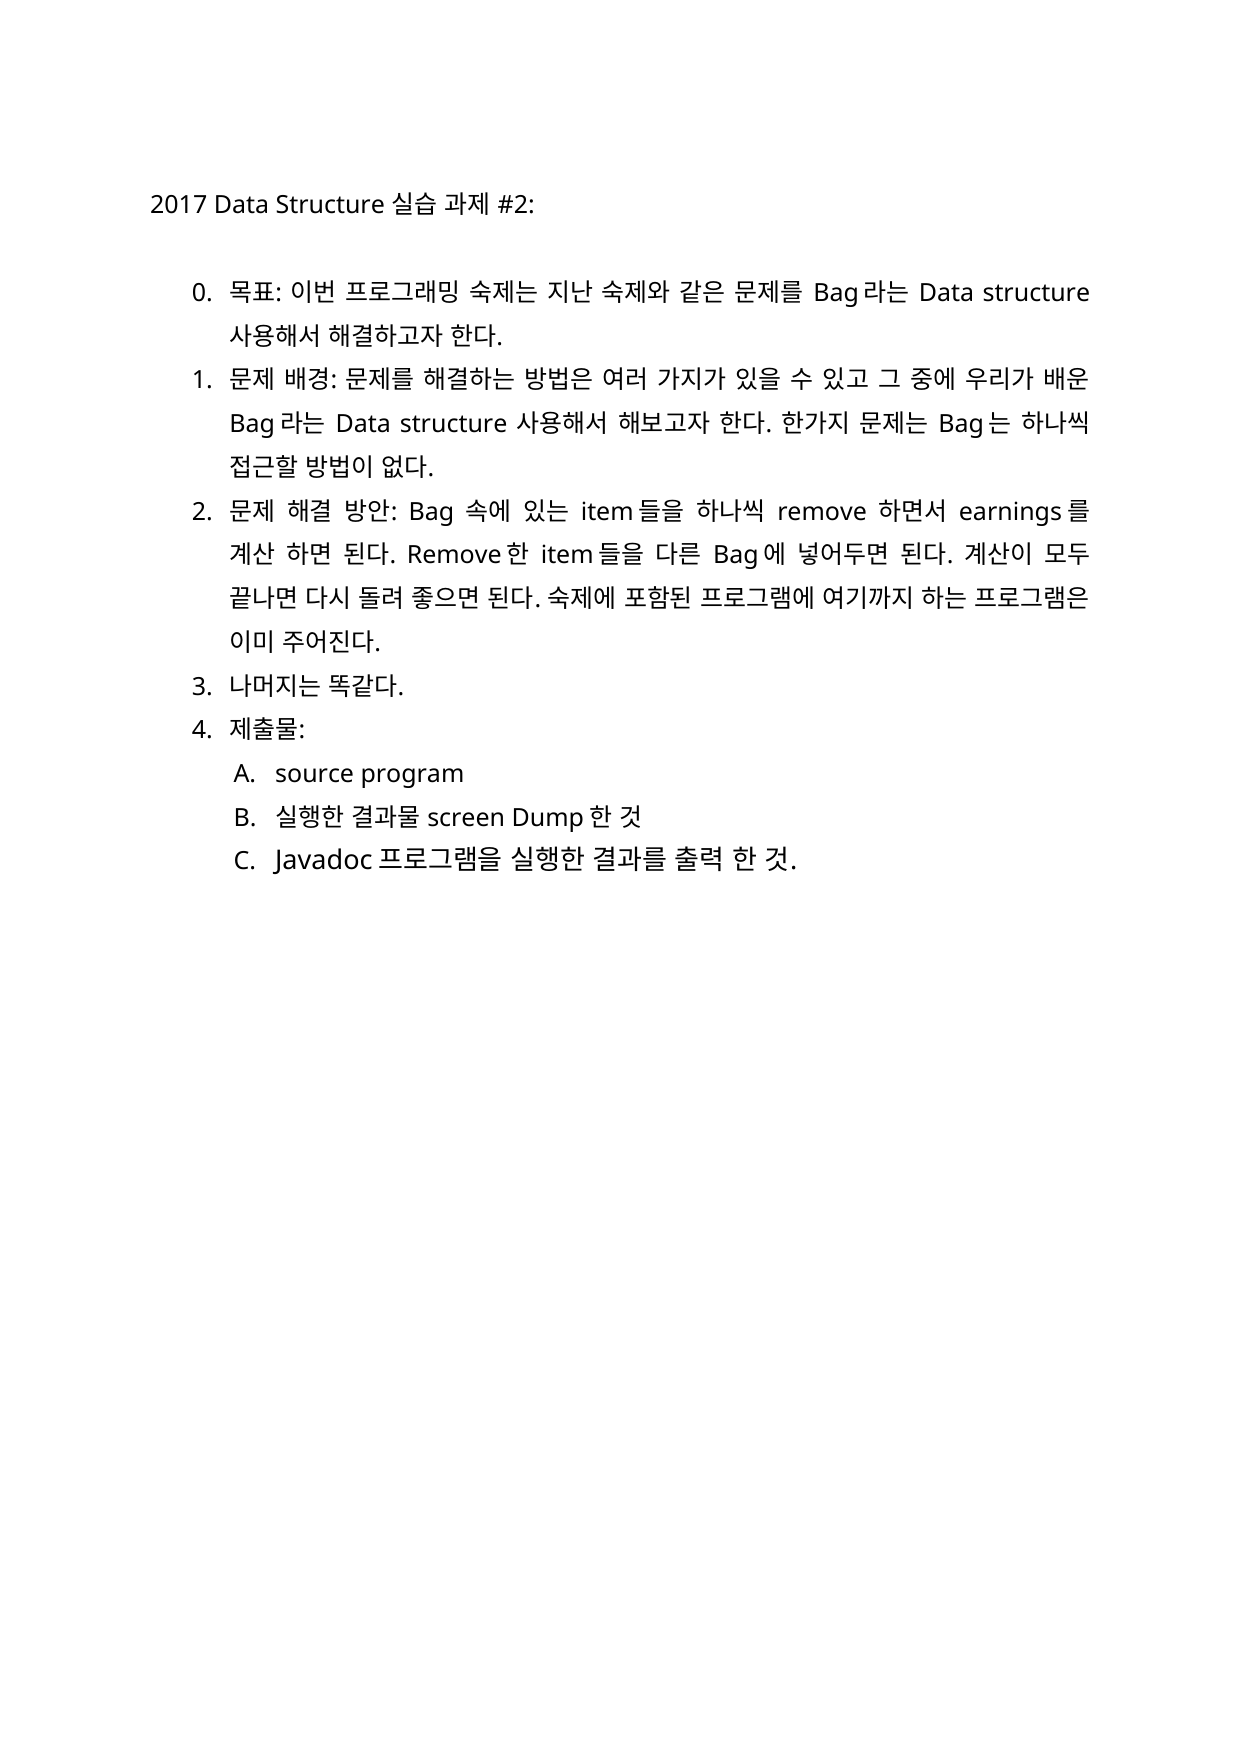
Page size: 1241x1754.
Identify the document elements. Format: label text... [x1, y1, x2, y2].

list 문제 해결 방안: Bag 속에 있는 item들을 하나씩 remove 하면서 earnings를 계산 하면 된다. Remove한 item들을 다른 Bag에 넣어두면 된다. 계산이 모두 끝나면 다시 돌려 좋으면 된다. 숙제에 포함된 프로그램에 여기까지 하는 프로그램은 이미 주어진다. [192, 483, 1090, 658]
list 실행한 결과물 screen Dump한 것 [233, 790, 1090, 833]
list Javadoc프로그램을 실행한 결과를 출력 한 것. [233, 833, 1090, 877]
list 나머지는 똑같다. [192, 658, 1090, 702]
list source program [233, 746, 1090, 790]
list 제출물: [192, 702, 1090, 746]
list 목표: 이번 프로그래밍 숙제는 지난 숙제와 같은 문제를 Bag라는 Data structure 사용해서 해결하고자 한다. [192, 265, 1090, 352]
list 문제 배경: 문제를 해결하는 방법은 여러 가지가 있을 수 있고 그 중에 우리가 배운 Bag라는 Data structure 사용해서 해보고자 한다. 한가지 문제는 Bag는 하나씩 접근할 방법이 없다. [192, 352, 1090, 483]
text 2017 Data Structure 실습 과제 #2: [150, 177, 1090, 221]
